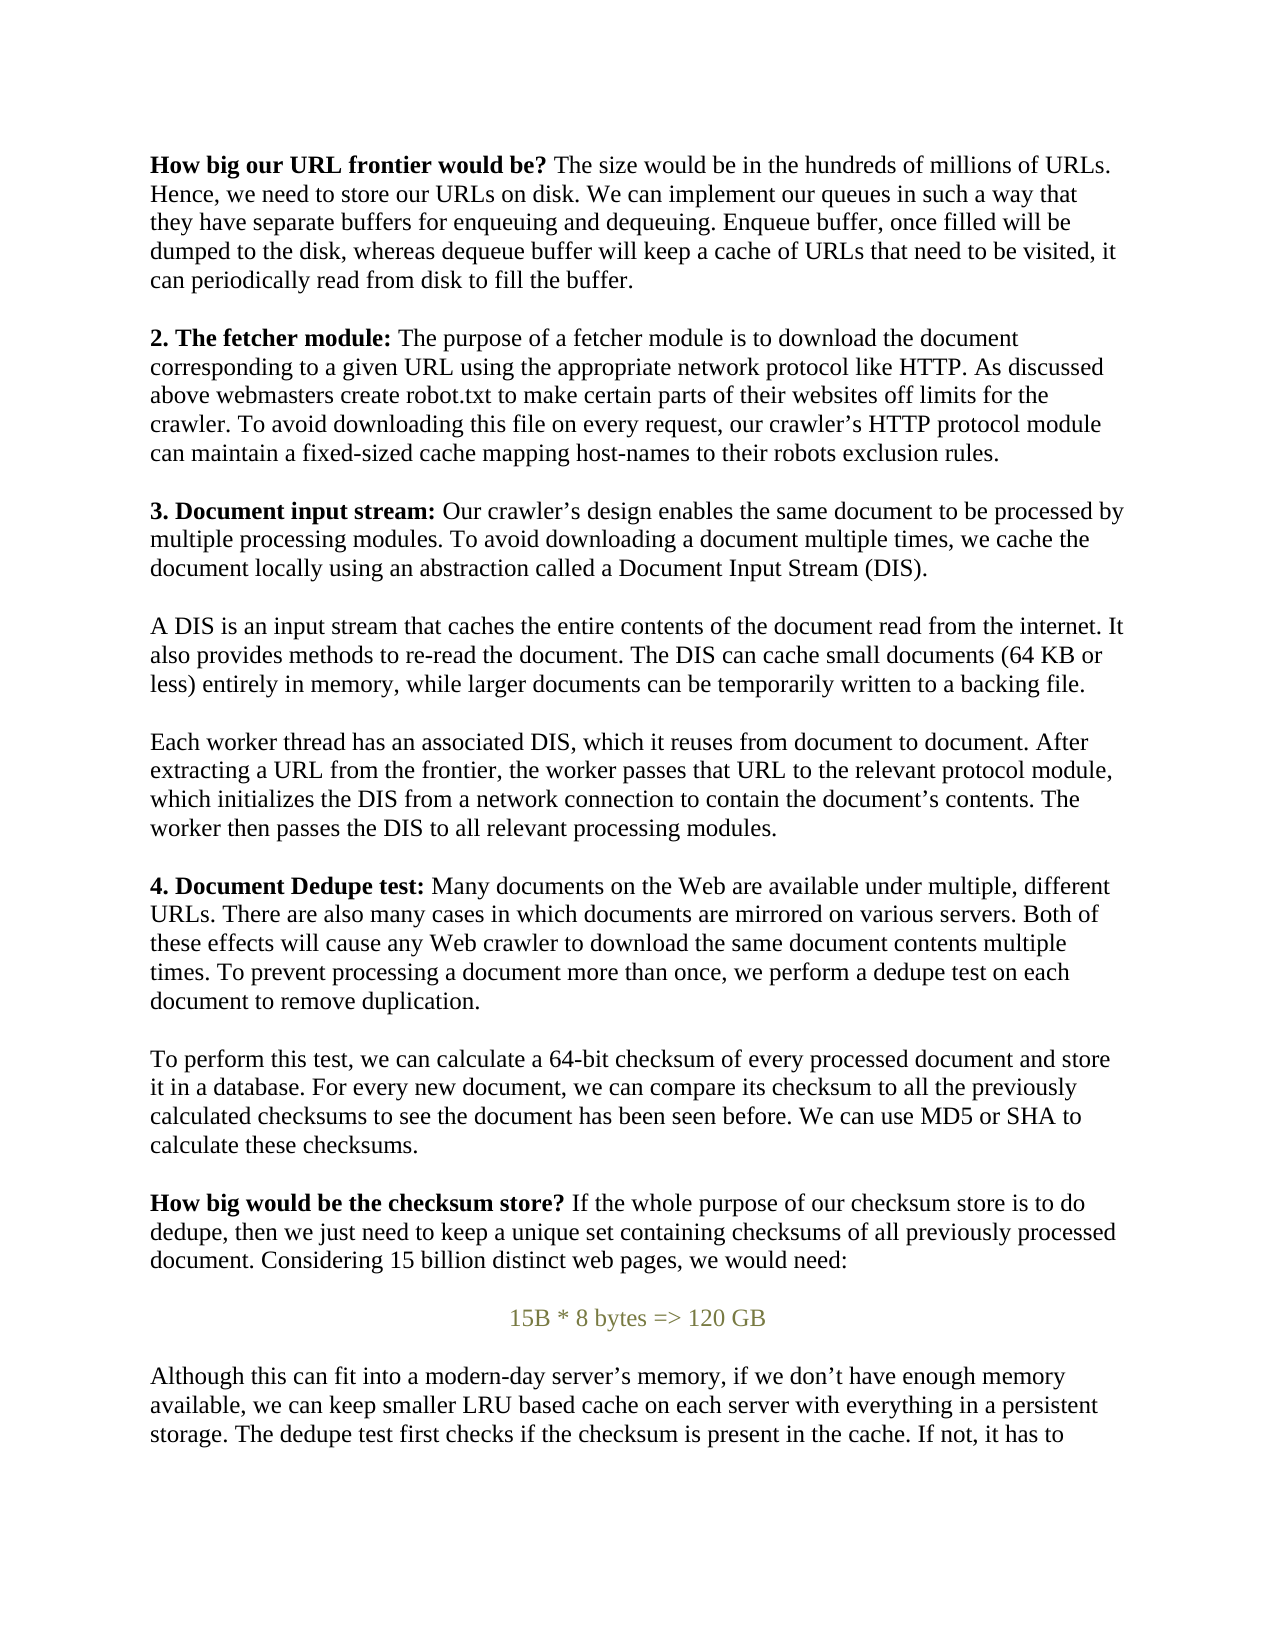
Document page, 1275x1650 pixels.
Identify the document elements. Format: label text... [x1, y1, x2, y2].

text 4. Document Dedupe test: Many documents on the Web are available under multiple, different URLs. There are also many cases in which documents are mirrored on various servers. Both of these effects will cause any Web crawler to download the same document contents multiple times. To prevent processing a document more than once, we perform a dedupe test on each document to remove duplication. [150, 871, 1125, 1014]
text A DIS is an input stream that caches the entire contents of the document read from the internet. It also provides methods to re-read the document. The DIS can cache small documents (64 KB or less) entirely in memory, while larger documents can be temporarily written to a backing file. [150, 611, 1125, 697]
text 3. Document input stream: Our crawler’s design enables the same document to be processed by multiple processing modules. To avoid downloading a document multiple times, we cache the document locally using an abstraction called a Document Input Stream (DIS). [150, 496, 1125, 582]
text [150, 1361, 1125, 1447]
text To perform this test, we can calculate a 64-bit checksum of every processed document and store it in a database. For every new document, we can compare its checksum to all the previously calculated checksums to see the document has been seen before. We can use MD5 or SHA to calculate these checksums. [150, 1044, 1125, 1159]
text 15B * 8 bytes => 120 GB [150, 1303, 1125, 1332]
text 2. The fetcher module: The purpose of a fetcher module is to download the document corresponding to a given URL using the appropriate network protocol like HTTP. As discussed above webmasters create robot.txt to make certain parts of their websites off limits for the crawler. To avoid downloading this file on every request, our crawler’s HTTP protocol module can maintain a fixed-sized cache mapping host-names to their robots exclusion rules. [150, 323, 1125, 467]
text How big would be the checksum store? If the whole purpose of our checksum store is to do dedupe, then we just need to keep a unique set containing checksums of all previously processed document. Considering 15 billion distinct web pages, we would need: [150, 1188, 1125, 1274]
text How big our URL frontier would be? The size would be in the hundreds of millions of URLs. Hence, we need to store our URLs on disk. We can implement our queues in such a way that they have separate buffers for enqueuing and dequeuing. Enqueue buffer, once filled will be dumped to the disk, whereas dequeue buffer will keep a cache of URLs that need to be visited, it can periodically read from disk to fill the buffer. [150, 150, 1125, 294]
text Each worker thread has an associated DIS, which it reuses from document to document. After extracting a URL from the frontier, the worker passes that URL to the relevant protocol module, which initializes the DIS from a network connection to contain the document’s contents. The worker then passes the DIS to all relevant processing modules. [150, 727, 1125, 842]
